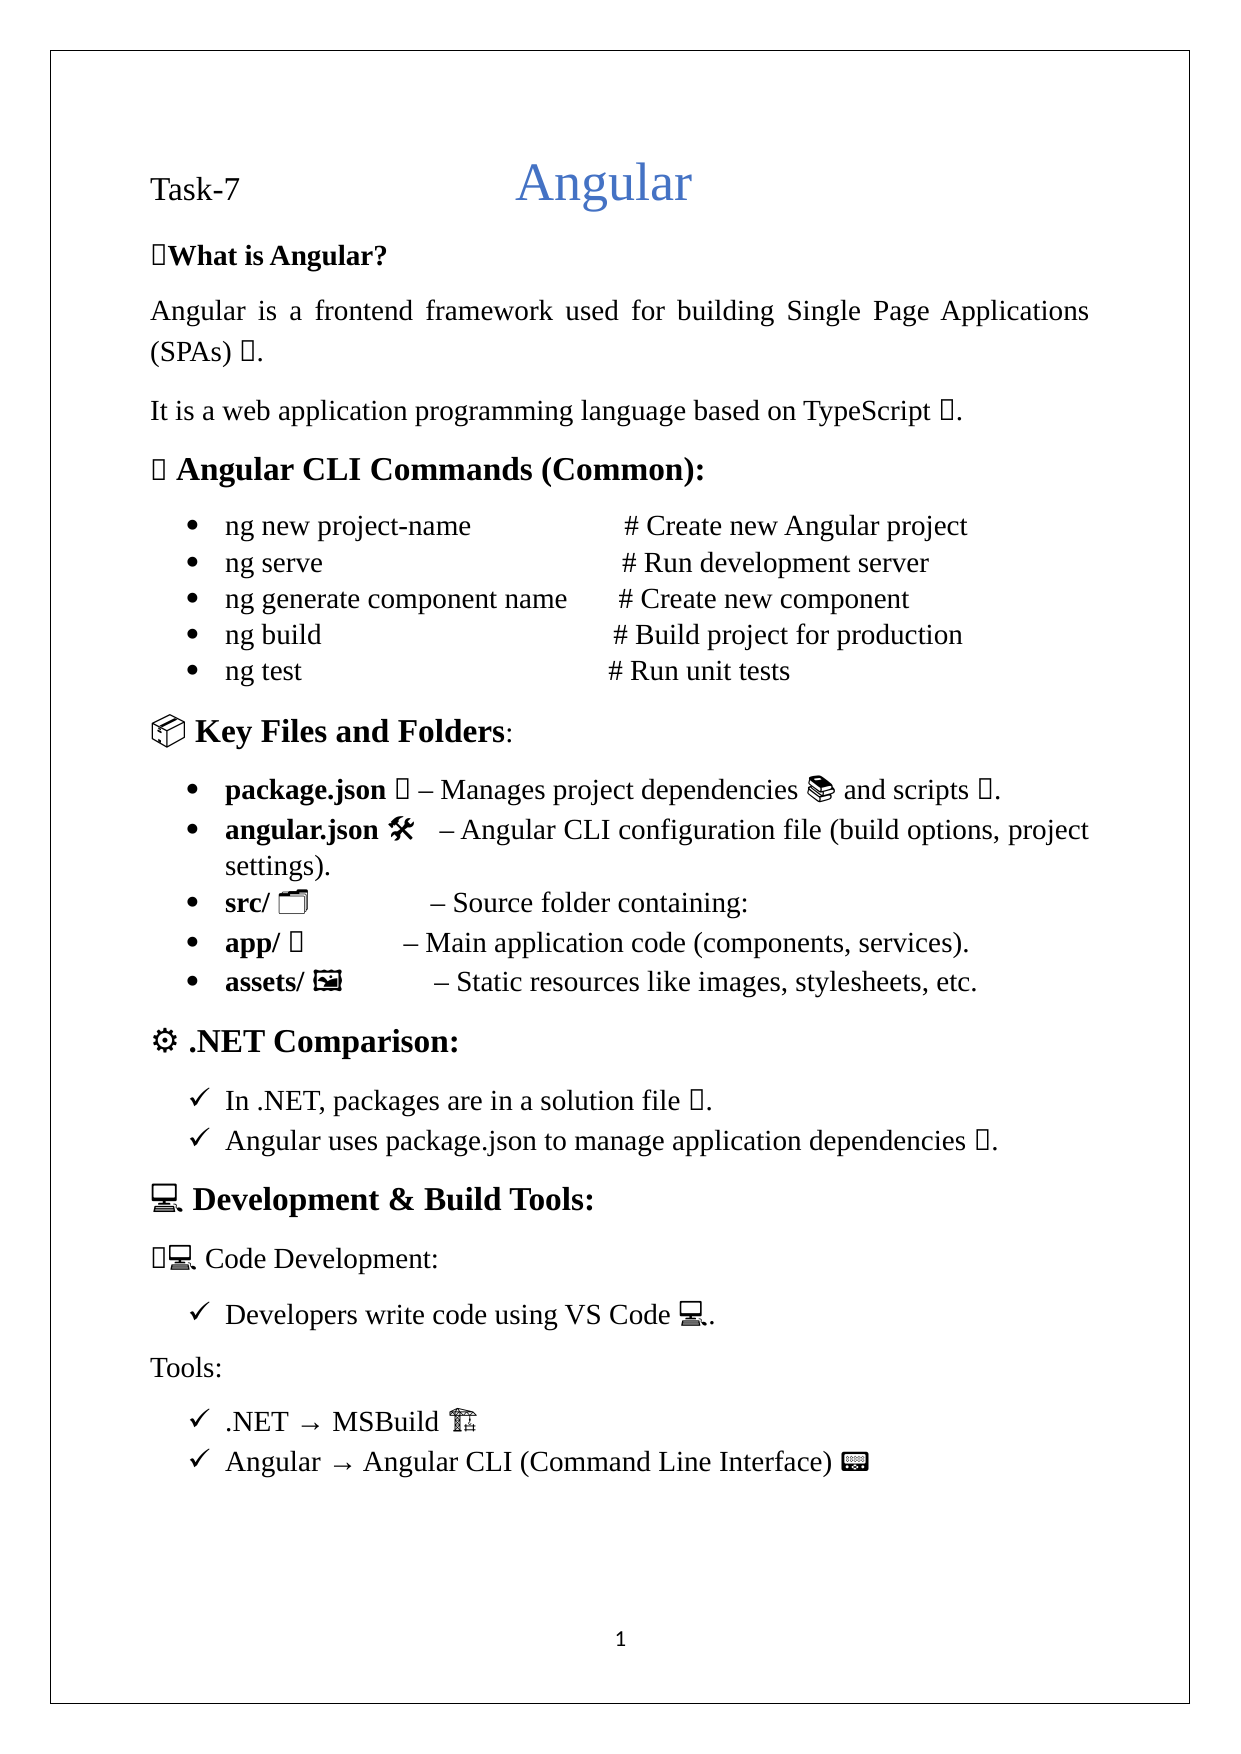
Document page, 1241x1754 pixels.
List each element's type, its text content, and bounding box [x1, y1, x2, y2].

list assets/ 🖼 – Static resources like images, stylesheets, etc. [187, 961, 1090, 1000]
text It is a web application programming language based on TypeScript 📘. [150, 389, 1090, 429]
list Developers write code using VS Code 🧠💻. [187, 1294, 1090, 1333]
text 🔹 Angular CLI Commands (Common): [150, 449, 1090, 489]
list .NET → MSBuild 🏗 [187, 1400, 1090, 1440]
text ⚙ .NET Comparison: [150, 1017, 1090, 1062]
list app/ 📂 – Main application code (components, services). [187, 921, 1090, 961]
list src/ 🗂 – Source folder containing: [187, 881, 1090, 921]
list ng build # Build project for production [187, 617, 1090, 651]
list Angular → Angular CLI (Command Line Interface) 📟 [187, 1440, 1090, 1479]
text Tools: [150, 1350, 1090, 1383]
list ng generate component name # Create new component [187, 581, 1090, 614]
list ng serve # Run development server [187, 545, 1090, 578]
list In .NET, packages are in a solution file 🧾. [187, 1079, 1090, 1119]
text 🚀What is Angular? [150, 234, 1090, 273]
list ng new project-name # Create new Angular project [187, 508, 1090, 542]
text 📦 Key Files and Folders: [150, 706, 1090, 752]
list ng test # Run unit tests [187, 653, 1090, 687]
text Angular is a frontend framework used for building Single Page Applications (SPAs) 🧩. [150, 293, 1090, 370]
text 🧑‍💻 Code Development: [150, 1237, 1090, 1277]
list Angular uses package.json to manage application dependencies 🔗. [187, 1119, 1090, 1158]
list angular.json 🛠 – Angular CLI configuration file (build options, project settings). [187, 808, 1090, 881]
text Task-7 Angular [150, 150, 1090, 212]
list package.json 📄 – Manages project dependencies 📚 and scripts 📜. [187, 768, 1090, 808]
text 💻 Development & Build Tools: [150, 1175, 1090, 1221]
